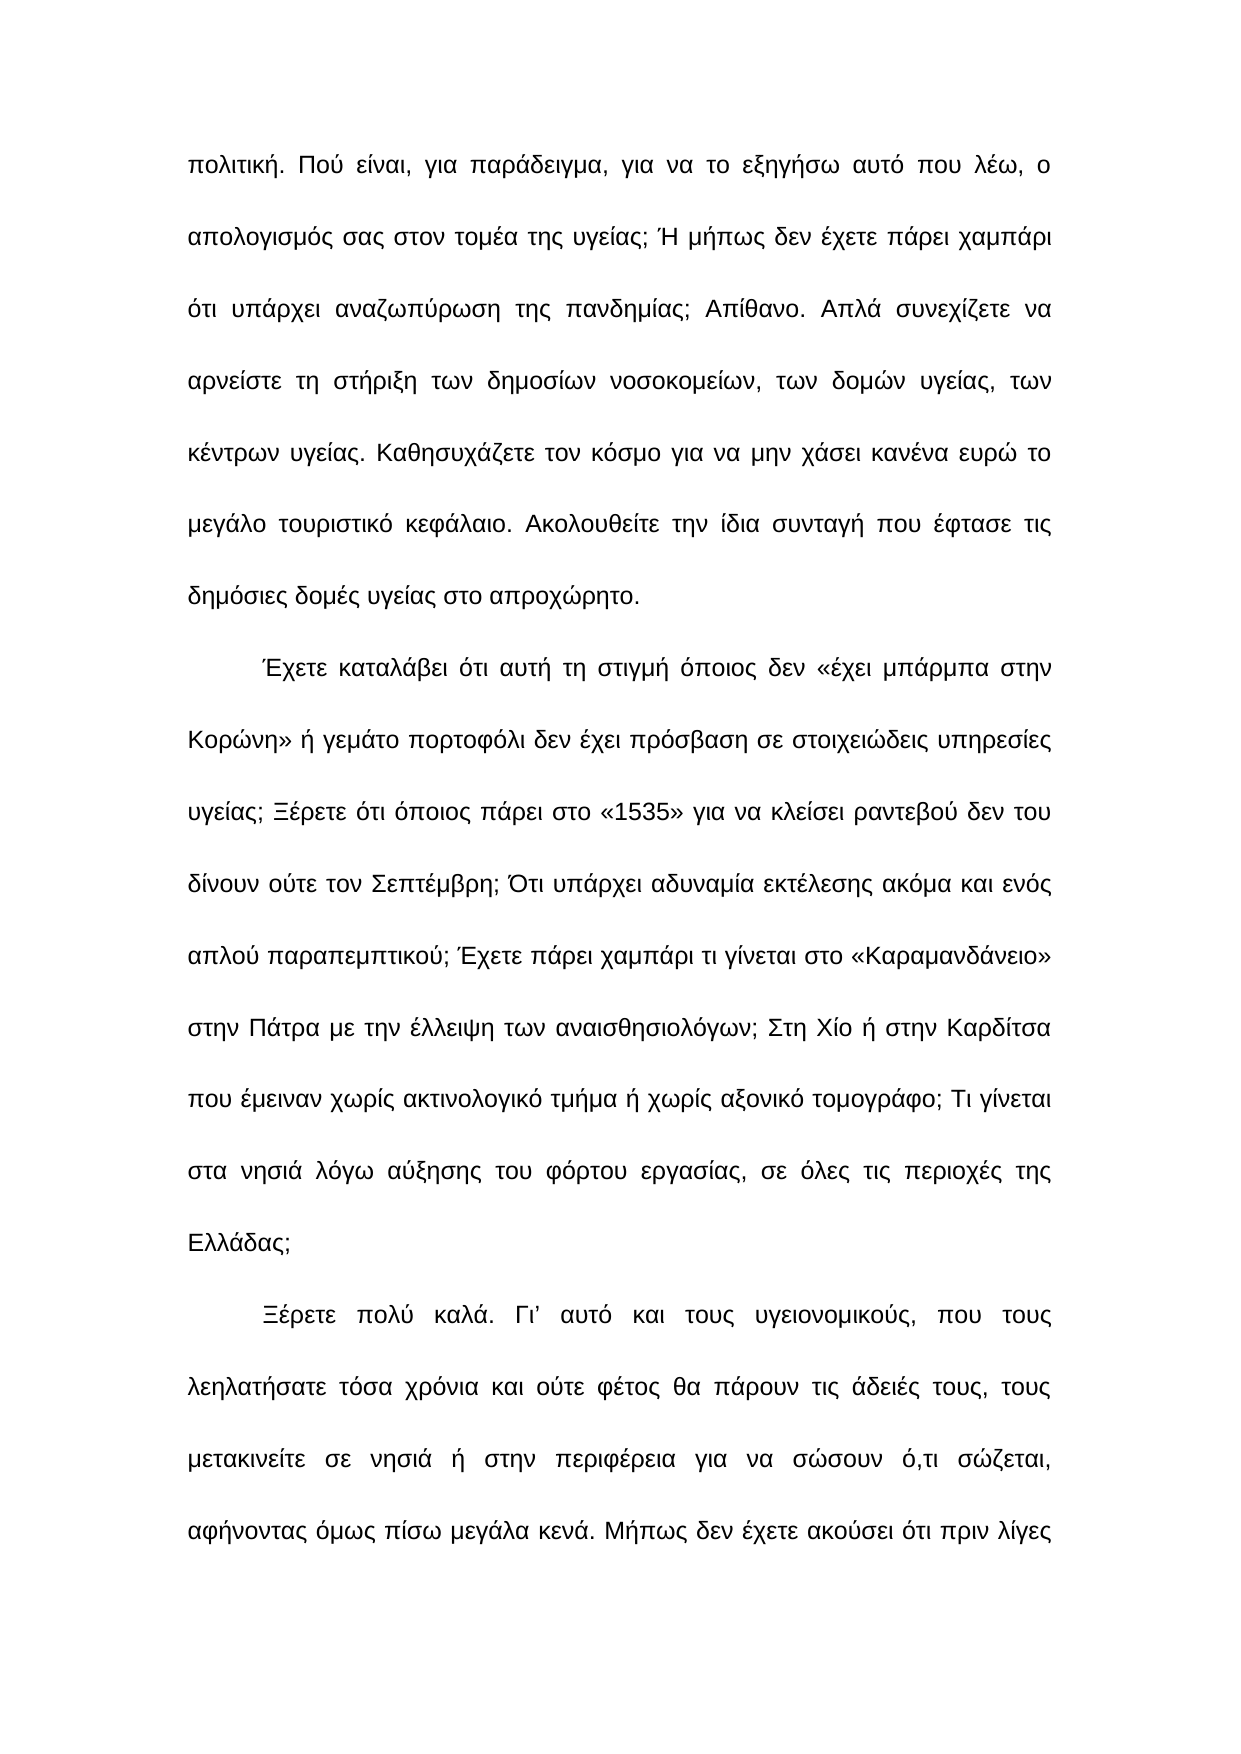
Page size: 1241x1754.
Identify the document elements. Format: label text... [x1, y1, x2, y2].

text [187, 150, 1053, 610]
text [187, 1300, 1053, 1544]
text Έχετε καταλάβει ότι αυτή τη στιγμή όποιος δεν «έχει μπάρμπα στην Κορώνη» ή γεμάτο πορτοφόλι δεν έχει πρόσβαση σε στοιχειώδεις υπηρεσίες υγείας; Ξέρετε ότι όποιος πάρει στο «1535» για να κλείσει ραντεβού δεν του δίνουν ούτε τον Σεπτέμβρη; Ότι υπάρχει αδυναμία εκτέλεσης ακόμα και ενός απλού παραπεμπτικού; Έχετε πάρει χαμπάρι τι γίνεται στο «Καραμανδάνειο» στην Πάτρα με την έλλειψη των αναισθησιολόγων; Στη Χίο ή στην Καρδίτσα που έμειναν χωρίς ακτινολογικό τμήμα ή χωρίς αξονικό τομογράφο; Τι γίνεται στα νησιά λόγω αύξησης του φόρτου εργασίας, σε όλες τις περιοχές της Ελλάδας; [187, 653, 1053, 1257]
